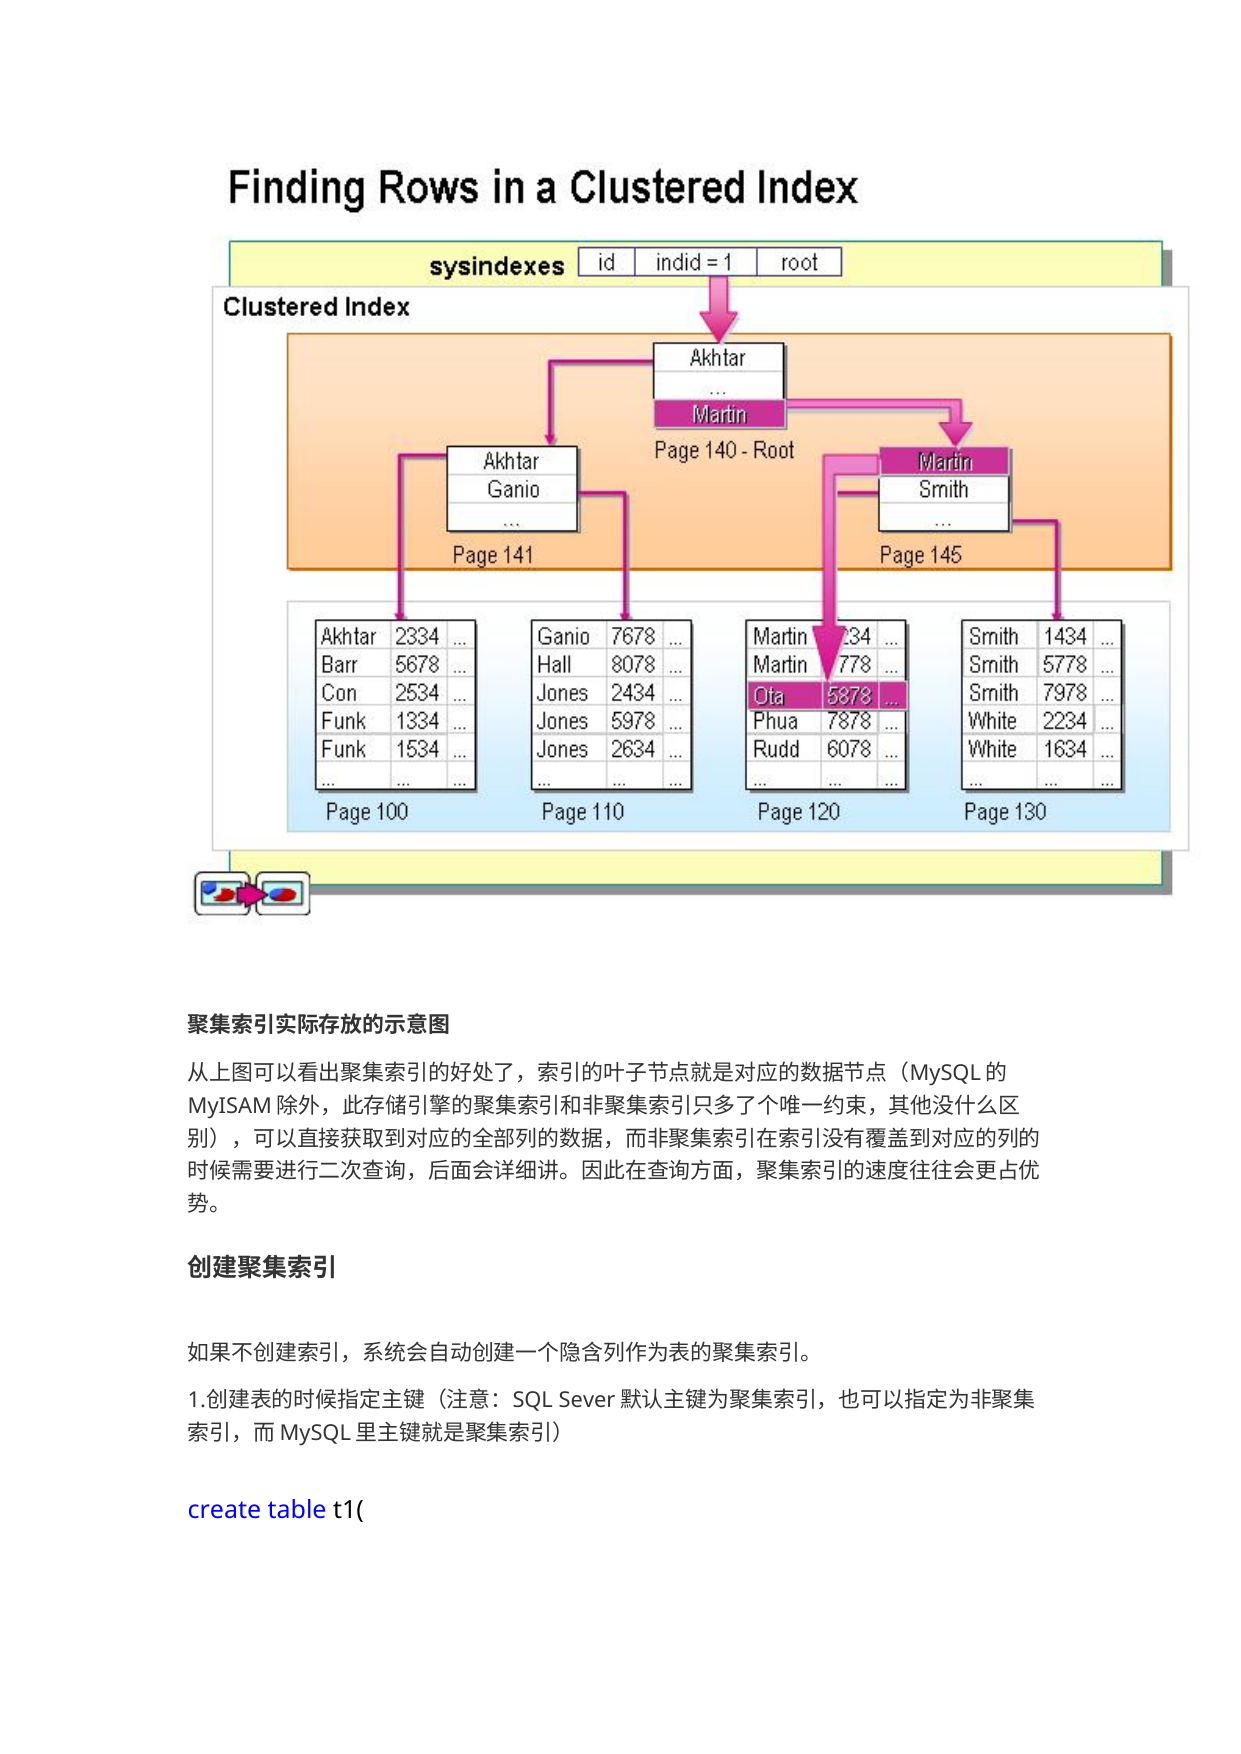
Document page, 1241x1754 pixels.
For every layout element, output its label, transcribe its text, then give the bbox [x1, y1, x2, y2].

text 聚集索引实际存放的示意图 [187, 925, 1053, 1039]
subtitle 创建聚集索引 [187, 1233, 1053, 1298]
text create table t1( [187, 1476, 1053, 1541]
picture [187, 162, 1207, 925]
text 1.创建表的时候指定主键（注意：SQL Sever默认主键为聚集索引，也可以指定为非聚集索引，而MySQL里主键就是聚集索引） [187, 1382, 1053, 1447]
text 如果不创建索引，系统会自动创建一个隐含列作为表的聚集索引。 [187, 1334, 1053, 1367]
text 从上图可以看出聚集索引的好处了，索引的叶子节点就是对应的数据节点（MySQL的MyISAM除外，此存储引擎的聚集索引和非聚集索引只多了个唯一约束，其他没什么区别），可以直接获取到对应的全部列的数据，而非聚集索引在索引没有覆盖到对应的列的时候需要进行二次查询，后面会详细讲。因此在查询方面，聚集索引的速度往往会更占优势。 [187, 1055, 1053, 1218]
